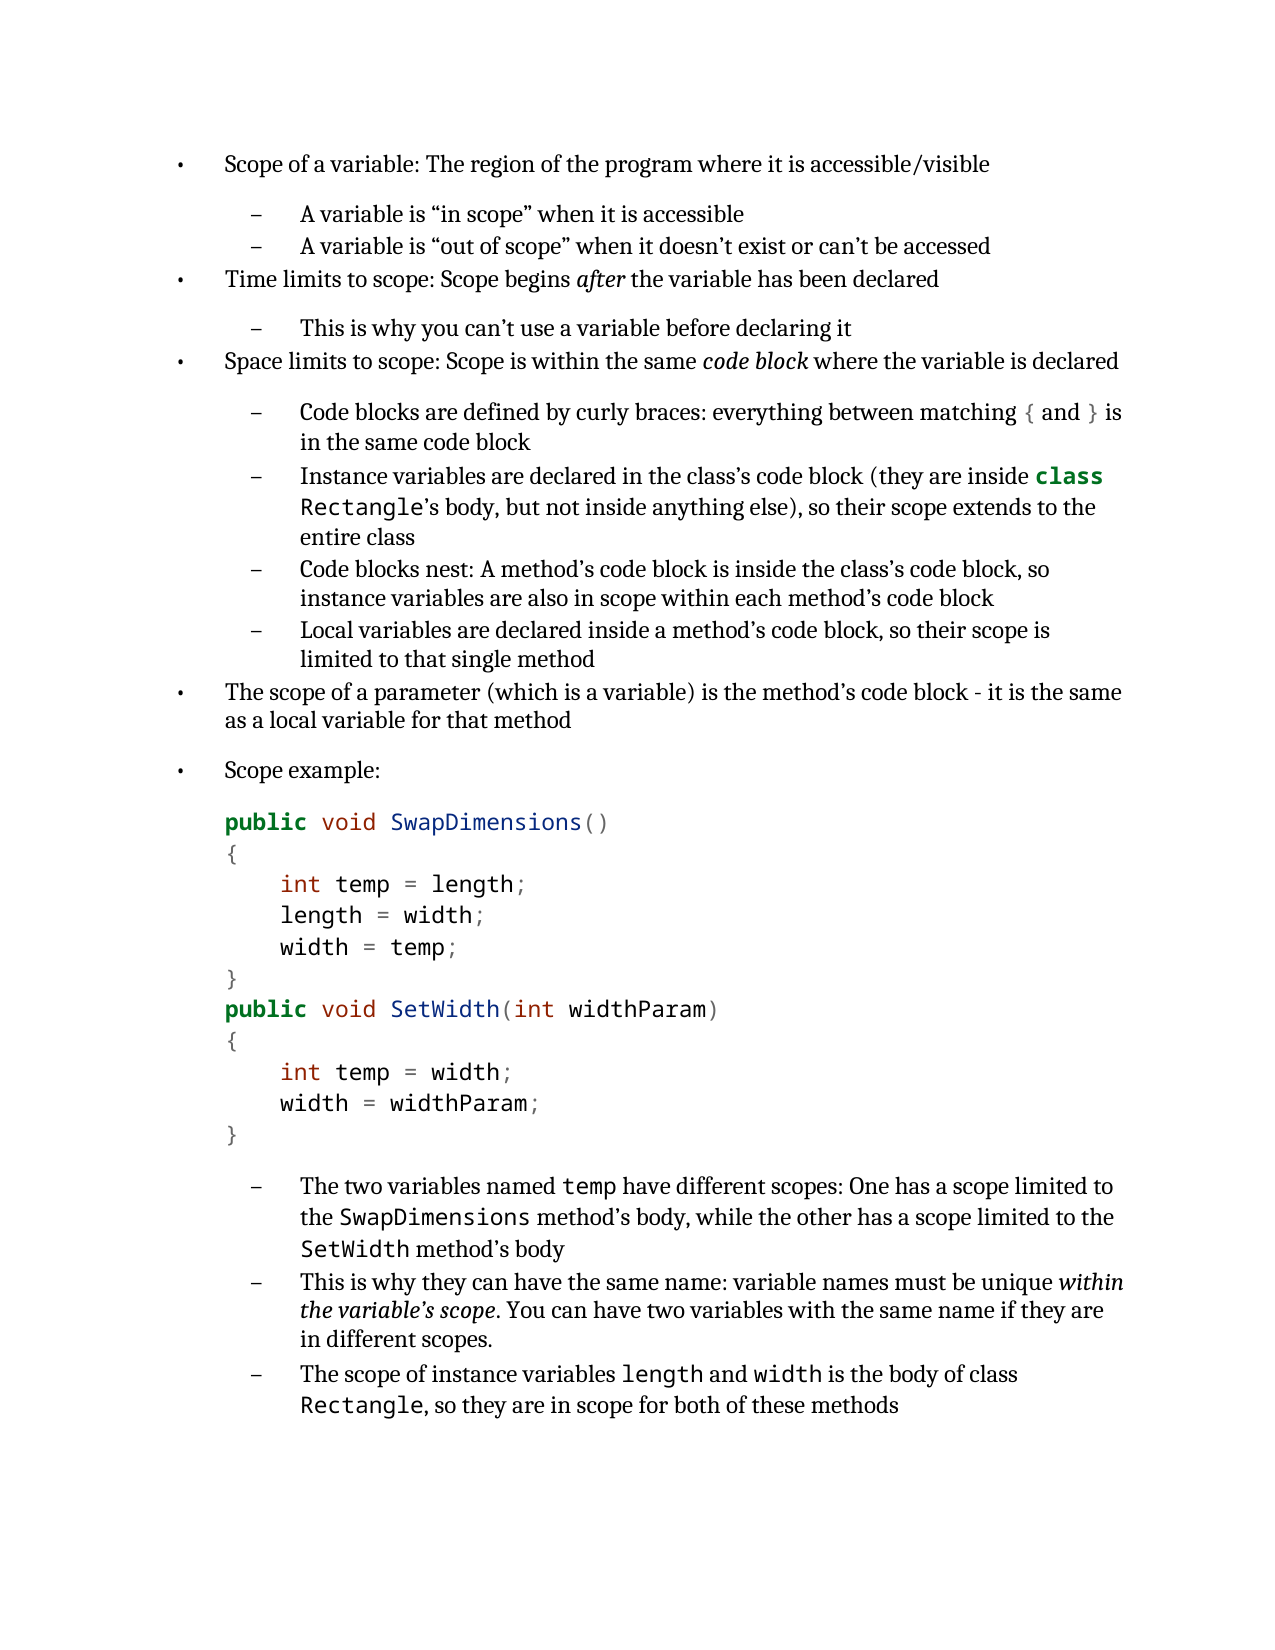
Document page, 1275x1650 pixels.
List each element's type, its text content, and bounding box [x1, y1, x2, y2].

list A variable is “in scope” when it is accessible [250, 199, 1125, 228]
list The scope of instance variables length and width is the body of class Rectangle, so they are in scope for both of these methods [250, 1357, 1125, 1420]
list public void SwapDimensions() { int temp = length; length = width; width = temp; } public void SetWidth(int widthParam) { int temp = width; width = widthParam; } [175, 805, 1125, 1149]
list Scope example: [175, 756, 1125, 784]
list A variable is “out of scope” when it doesn’t exist or can’t be accessed [250, 232, 1125, 261]
list The scope of a parameter (which is a variable) is the method’s code block - it is the same as a local variable for that method [175, 677, 1125, 735]
list Code blocks are defined by curly braces: everything between matching { and } is in the same code block [250, 396, 1125, 456]
list Scope of a variable: The region of the program where it is accessible/visible [175, 150, 1125, 179]
list Code blocks nest: A method’s code block is inside the class’s code block, so instance variables are also in scope within each method’s code block [250, 555, 1125, 612]
list Local variables are declared inside a method’s code block, so their scope is limited to that single method [250, 616, 1125, 674]
list Time limits to scope: Scope begins after the variable has been declared [175, 264, 1125, 293]
list This is why you can’t use a variable before declaring it [250, 314, 1125, 343]
list Space limits to scope: Scope is within the same code block where the variable is declared [175, 347, 1125, 375]
